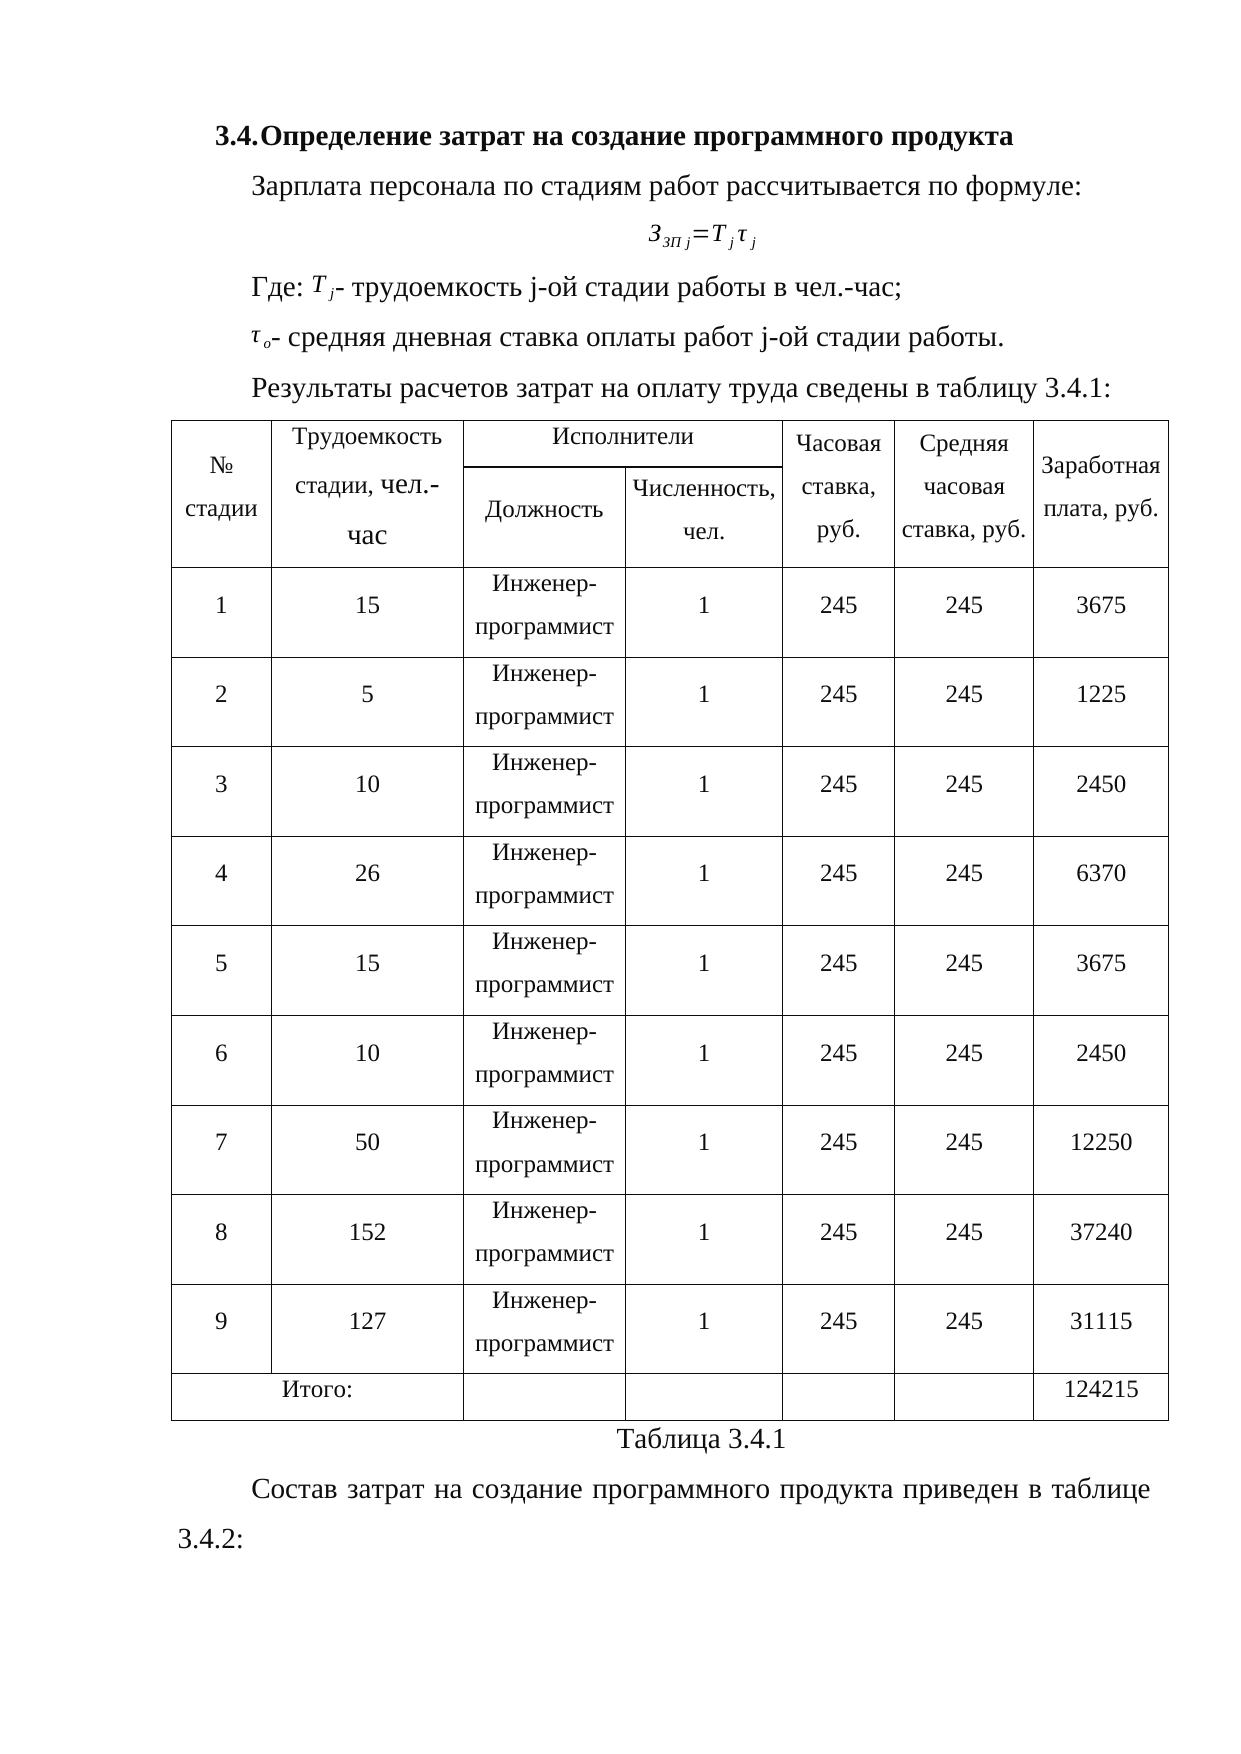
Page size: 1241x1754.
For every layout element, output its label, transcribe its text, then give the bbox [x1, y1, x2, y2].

table_cell 15 [272, 568, 463, 657]
table_cell 245 [895, 1195, 1033, 1284]
table_cell 1 [626, 1195, 782, 1284]
table_cell 1 [626, 747, 782, 836]
table_cell Инженер-программист [464, 1285, 625, 1373]
table_cell 1 [626, 926, 782, 1015]
table_cell 245 [783, 658, 894, 746]
table_cell 1 [626, 1016, 782, 1104]
table_cell 245 [895, 658, 1033, 746]
table_cell 1 [626, 1285, 782, 1373]
text Где: - трудоемкость j-ой стадии работы в чел.-час; [177, 269, 1152, 303]
table_cell 127 [272, 1285, 463, 1373]
table_cell 2450 [1034, 747, 1168, 836]
table_cell 245 [783, 747, 894, 836]
table_cell 4 [172, 837, 271, 925]
table_cell 15 [272, 926, 463, 1015]
text Зарплата персонала по стадиям работ рассчитывается по формуле: [177, 168, 1152, 202]
table_cell 2 [172, 658, 271, 746]
table_cell Инженер-программист [464, 1106, 625, 1194]
table_cell 245 [783, 1195, 894, 1284]
text Таблица 3.4.1 [177, 1421, 1152, 1454]
table_cell 1 [626, 1106, 782, 1194]
text Состав затрат на создание программного продукта приведен в таблице 3.4.2: [177, 1471, 1152, 1555]
table_cell 26 [272, 837, 463, 925]
table_header Заработная плата, руб. [1034, 421, 1168, 567]
table_cell 1225 [1034, 658, 1168, 746]
table_cell 5 [272, 658, 463, 746]
table_cell 50 [272, 1106, 463, 1194]
table_cell Инженер-программист [464, 658, 625, 746]
table_cell 1 [626, 837, 782, 925]
table_cell [895, 1374, 1033, 1420]
table_cell 31115 [1034, 1285, 1168, 1373]
table_cell 1 [626, 568, 782, 657]
table_header Исполнители [464, 421, 782, 466]
table_cell 7 [172, 1106, 271, 1194]
table_cell 10 [272, 747, 463, 836]
table_header Часовая ставка, руб. [783, 421, 894, 567]
table_cell 245 [783, 926, 894, 1015]
table_cell 1 [172, 568, 271, 657]
table_cell Инженер-программист [464, 568, 625, 657]
table_cell Инженер-программист [464, 1016, 625, 1104]
table_cell Инженер-программист [464, 1195, 625, 1284]
table_cell 10 [272, 1016, 463, 1104]
table_cell 8 [172, 1195, 271, 1284]
table_cell 245 [895, 568, 1033, 657]
table_cell 245 [783, 568, 894, 657]
table_cell [626, 1374, 782, 1420]
table_cell 3675 [1034, 568, 1168, 657]
table_header № стадии [172, 421, 271, 567]
table_cell 245 [895, 1106, 1033, 1194]
table_cell Численность, чел. [626, 468, 782, 567]
subtitle Определение затрат на создание программного продукта [215, 118, 1152, 152]
table_cell 245 [895, 1285, 1033, 1373]
table_cell 245 [783, 1106, 894, 1194]
table_cell Инженер-программист [464, 926, 625, 1015]
table_cell Должность [464, 468, 625, 567]
table_cell 5 [172, 926, 271, 1015]
table_cell 245 [783, 837, 894, 925]
table_cell [464, 1374, 625, 1420]
text - средняя дневная ставка оплаты работ j-ой стадии работы. [177, 319, 1152, 353]
table_cell 3 [172, 747, 271, 836]
table_cell [783, 1374, 894, 1420]
table_cell 37240 [1034, 1195, 1168, 1284]
table_cell 6 [172, 1016, 271, 1104]
table_cell 245 [895, 747, 1033, 836]
table_cell 245 [895, 837, 1033, 925]
table_cell 152 [272, 1195, 463, 1284]
table_cell 3675 [1034, 926, 1168, 1015]
table_cell 6370 [1034, 837, 1168, 925]
table_cell 245 [895, 1016, 1033, 1104]
table_cell 245 [895, 926, 1033, 1015]
table_header Средняя часовая ставка, руб. [895, 421, 1033, 567]
table_cell Инженер-программист [464, 837, 625, 925]
table_header Трудоемкость стадии, чел.-час [272, 421, 463, 567]
table_cell 9 [172, 1285, 271, 1373]
text Результаты расчетов затрат на оплату труда сведены в таблицу 3.4.1: [177, 370, 1152, 403]
table_cell 1 [626, 658, 782, 746]
table_cell Итого: [172, 1374, 463, 1420]
table_cell 2450 [1034, 1016, 1168, 1104]
table_cell 245 [783, 1285, 894, 1373]
table_cell 245 [783, 1016, 894, 1104]
table_cell 124215 [1034, 1374, 1168, 1420]
table_cell Инженер-программист [464, 747, 625, 836]
table_cell 12250 [1034, 1106, 1168, 1194]
